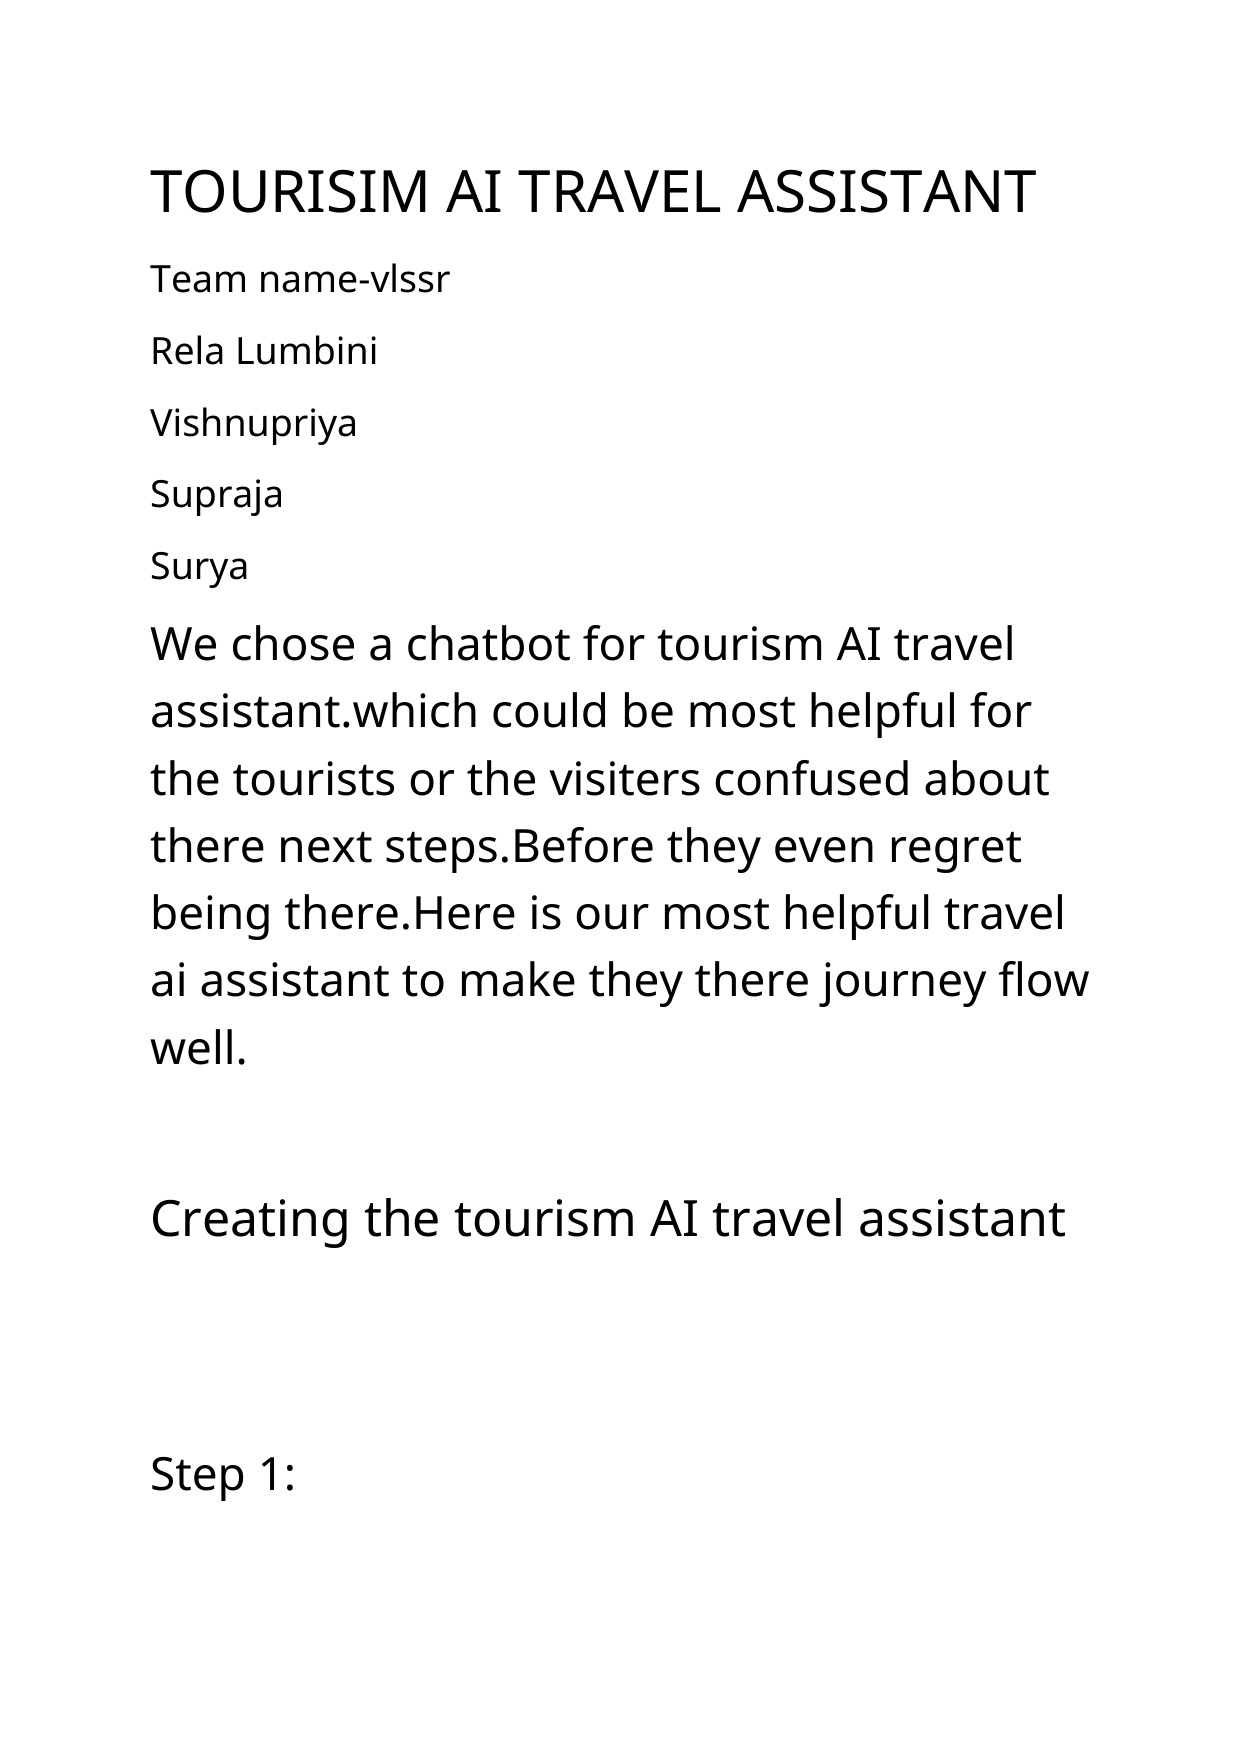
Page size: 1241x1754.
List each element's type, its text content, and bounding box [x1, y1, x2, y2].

text Surya [150, 539, 1090, 591]
text Rela Lumbini [150, 324, 1090, 375]
text Vishnupriya [150, 396, 1090, 447]
text Step 1: [150, 1441, 1090, 1503]
text Team name-vlssr [150, 252, 1090, 303]
text TOURISIM AI TRAVEL ASSISTANT [150, 150, 1090, 229]
text We chose a chatbot for tourism AI travel assistant.which could be most helpful for the tourists or the visiters confused about there next steps.Before they even regret being there.Here is our most helpful travel ai assistant to make they there journey flow well. [150, 611, 1090, 1077]
text Supraja [150, 468, 1090, 519]
text Creating the tourism AI travel assistant [150, 1183, 1090, 1251]
